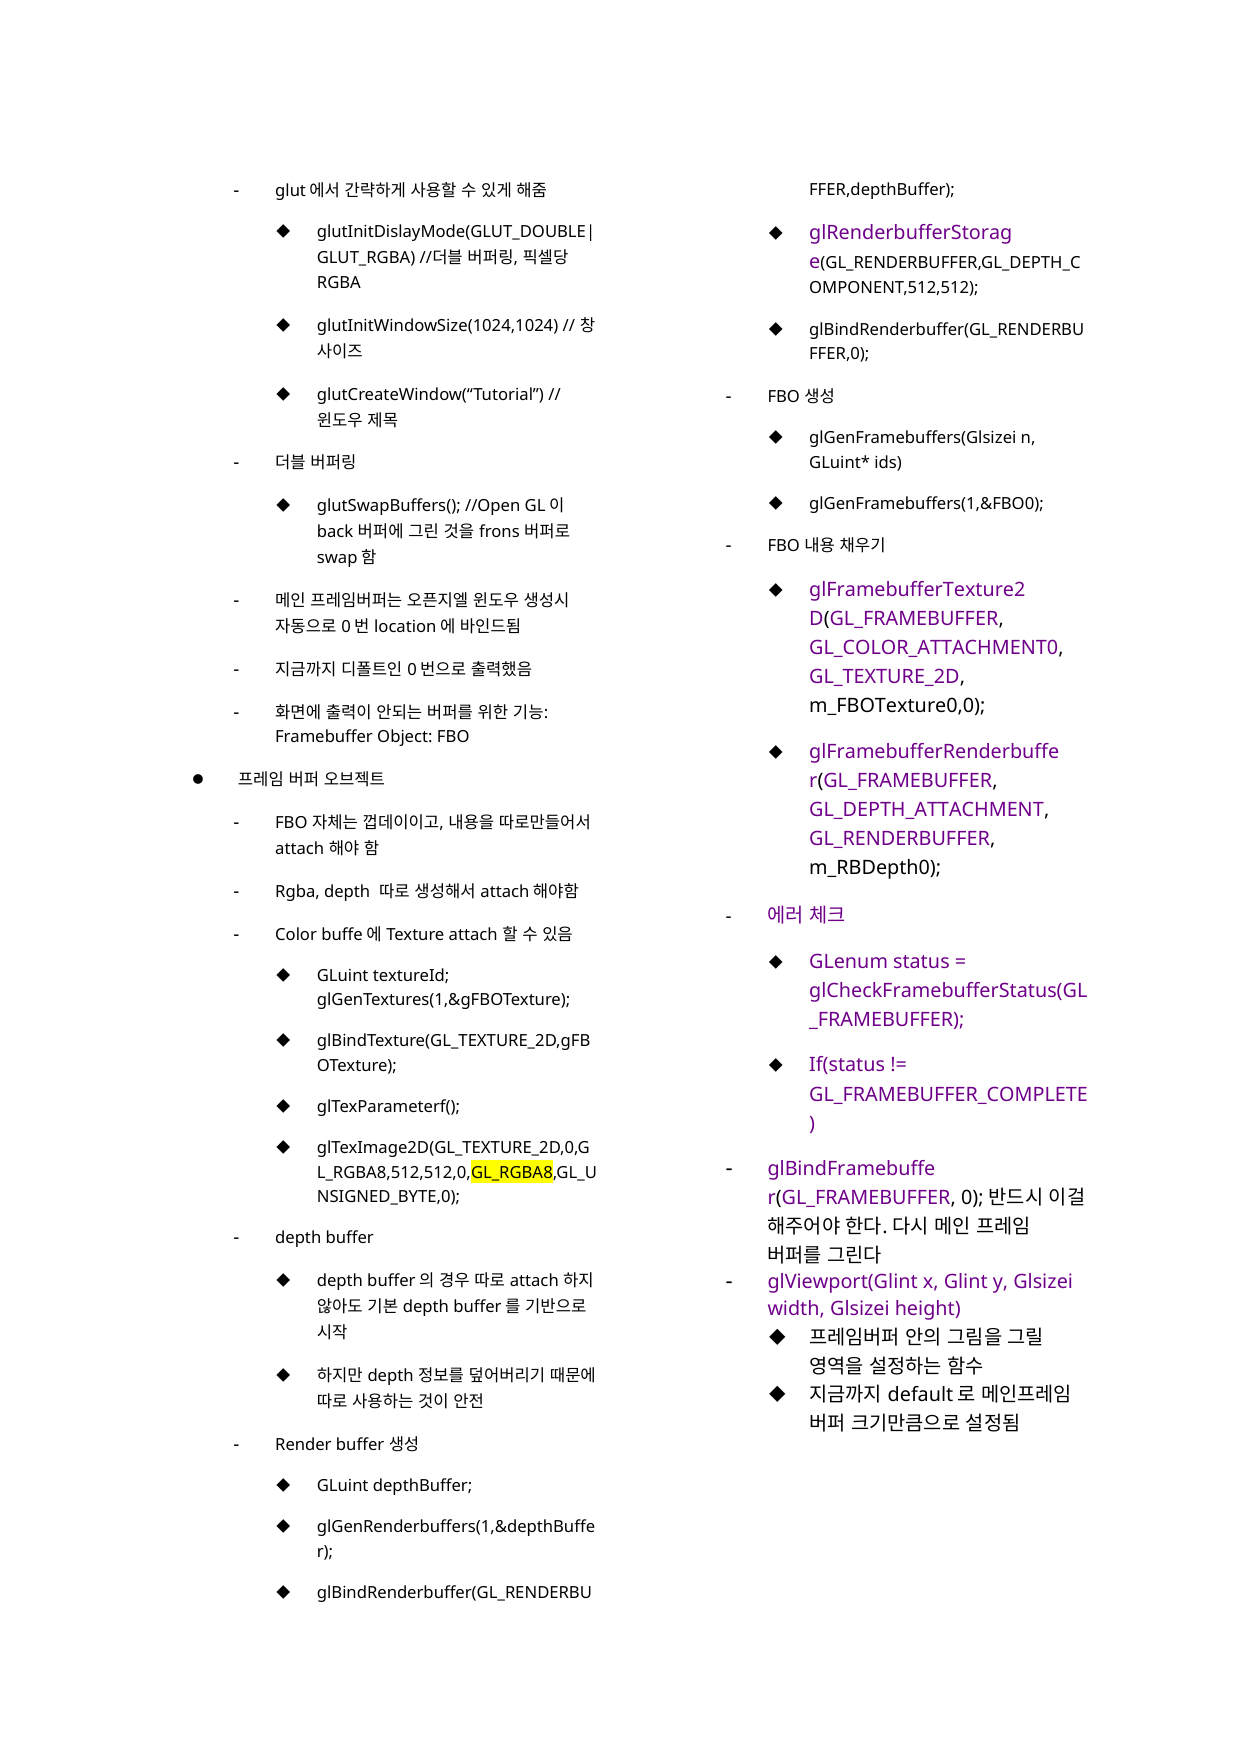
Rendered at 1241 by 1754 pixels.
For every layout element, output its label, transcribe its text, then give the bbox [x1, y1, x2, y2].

list glBindTexture(GL_TEXTURE_2D,gFBOTexture); [275, 1029, 598, 1076]
list Color buffe에 Texture attach 할 수 있음 [233, 921, 598, 945]
list glBindRenderbuffer(GL_RENDERBUFFER,0); [767, 317, 1090, 364]
list Render buffer 생성 [233, 1431, 598, 1455]
list FBO 생성 [726, 383, 1090, 407]
list glGenRenderbuffers(1,&depthBuffer); [275, 1515, 598, 1562]
list glGenFramebuffers(Glsizei n, GLuint* ids) [767, 426, 1090, 473]
list Rgba, depth 따로 생성해서 attach해야함 [233, 878, 598, 902]
list 지금까지 디폴트인 0번으로 출력했음 [233, 656, 598, 680]
list glTexParameterf(); [275, 1095, 598, 1117]
list glFramebufferTexture2D(GL_FRAMEBUFFER, GL_COLOR_ATTACHMENT0, GL_TEXTURE_2D, m_FBOTexture0,0); [767, 575, 1090, 718]
list If(status != GL_FRAMEBUFFER_COMPLETE) [767, 1051, 1090, 1136]
list 프레임버퍼 안의 그림을 그릴 영역을 설정하는 함수 [767, 1322, 1090, 1379]
list 메인 프레임버퍼는 오픈지엘 윈도우 생성시 자동으로 0번 location에 바인드됨 [233, 587, 598, 638]
list depth buffer [233, 1226, 598, 1249]
list 화면에 출력이 안되는 버퍼를 위한 기능: Framebuffer Object: FBO [233, 699, 598, 748]
list glut에서 간략하게 사용할 수 있게 해줌 [233, 177, 598, 201]
list 하지만 depth 정보를 덮어버리기 때문에 따로 사용하는 것이 안전 [275, 1362, 598, 1412]
list glFramebufferRenderbuffer(GL_FRAMEBUFFER, GL_DEPTH_ATTACHMENT, GL_RENDERBUFFER, m_RBDepth0); [767, 737, 1090, 881]
list glGenFramebuffers(1,&FBO0); [767, 491, 1090, 514]
list glutInitDislayMode(GLUT_DOUBLE|GLUT_RGBA) //더블 버퍼링, 픽셀당 RGBA [275, 220, 598, 293]
list glBindFramebuffer(GL_FRAMEBUFFER, 0); 반드시 이걸 해주어야 한다. 다시 메인 프레임 버퍼를 그린다 [726, 1154, 1090, 1268]
list depth buffer의 경우 따로 attach 하지 않아도 기본 depth buffer를 기반으로 시작 [275, 1267, 598, 1343]
list 에러 체크 [726, 899, 1090, 928]
list glutCreateWindow(“Tutorial”) // 윈도우 제목 [275, 381, 598, 431]
list 지금까지 default로 메인프레임 버퍼 크기만큼으로 설정됨 [767, 1379, 1090, 1436]
list GLuint depthBuffer; [275, 1474, 598, 1496]
list GLenum status = glCheckFramebufferStatus(GL_FRAMEBUFFER); [767, 947, 1090, 1032]
list glBindRenderbuffer(GL_RENDERBUFFER,depthBuffer); [767, 177, 1090, 200]
list GLuint textureId; glGenTextures(1,&gFBOTexture); [275, 963, 598, 1011]
list 더블 버퍼링 [233, 449, 598, 474]
list glutSwapBuffers(); //Open GL이 back 버퍼에 그린 것을 frons 버퍼로 swap함 [275, 492, 598, 569]
list 프레임 버퍼 오브젝트 [192, 766, 598, 790]
list glViewport(Glint x, Glint y, Glsizei width, Glsizei height) [726, 1268, 1090, 1322]
list glutInitWindowSize(1024,1024) // 창 사이즈 [275, 312, 598, 362]
list glRenderbufferStorage(GL_RENDERBUFFER,GL_DEPTH_COMPONENT,512,512); [767, 218, 1090, 299]
list FBO 자체는 껍데이이고, 내용을 따로만들어서 attach 해야 함 [233, 809, 598, 859]
list glTexImage2D(GL_TEXTURE_2D,0,GL_RGBA8,512,512,0,GL_RGBA8,GL_UNSIGNED_BYTE,0); [275, 1136, 598, 1207]
list glBindRenderbuffer(GL_RENDERBUFFER,depthBuffer); [275, 1581, 598, 1603]
list FBO 내용 채우기 [726, 532, 1090, 557]
